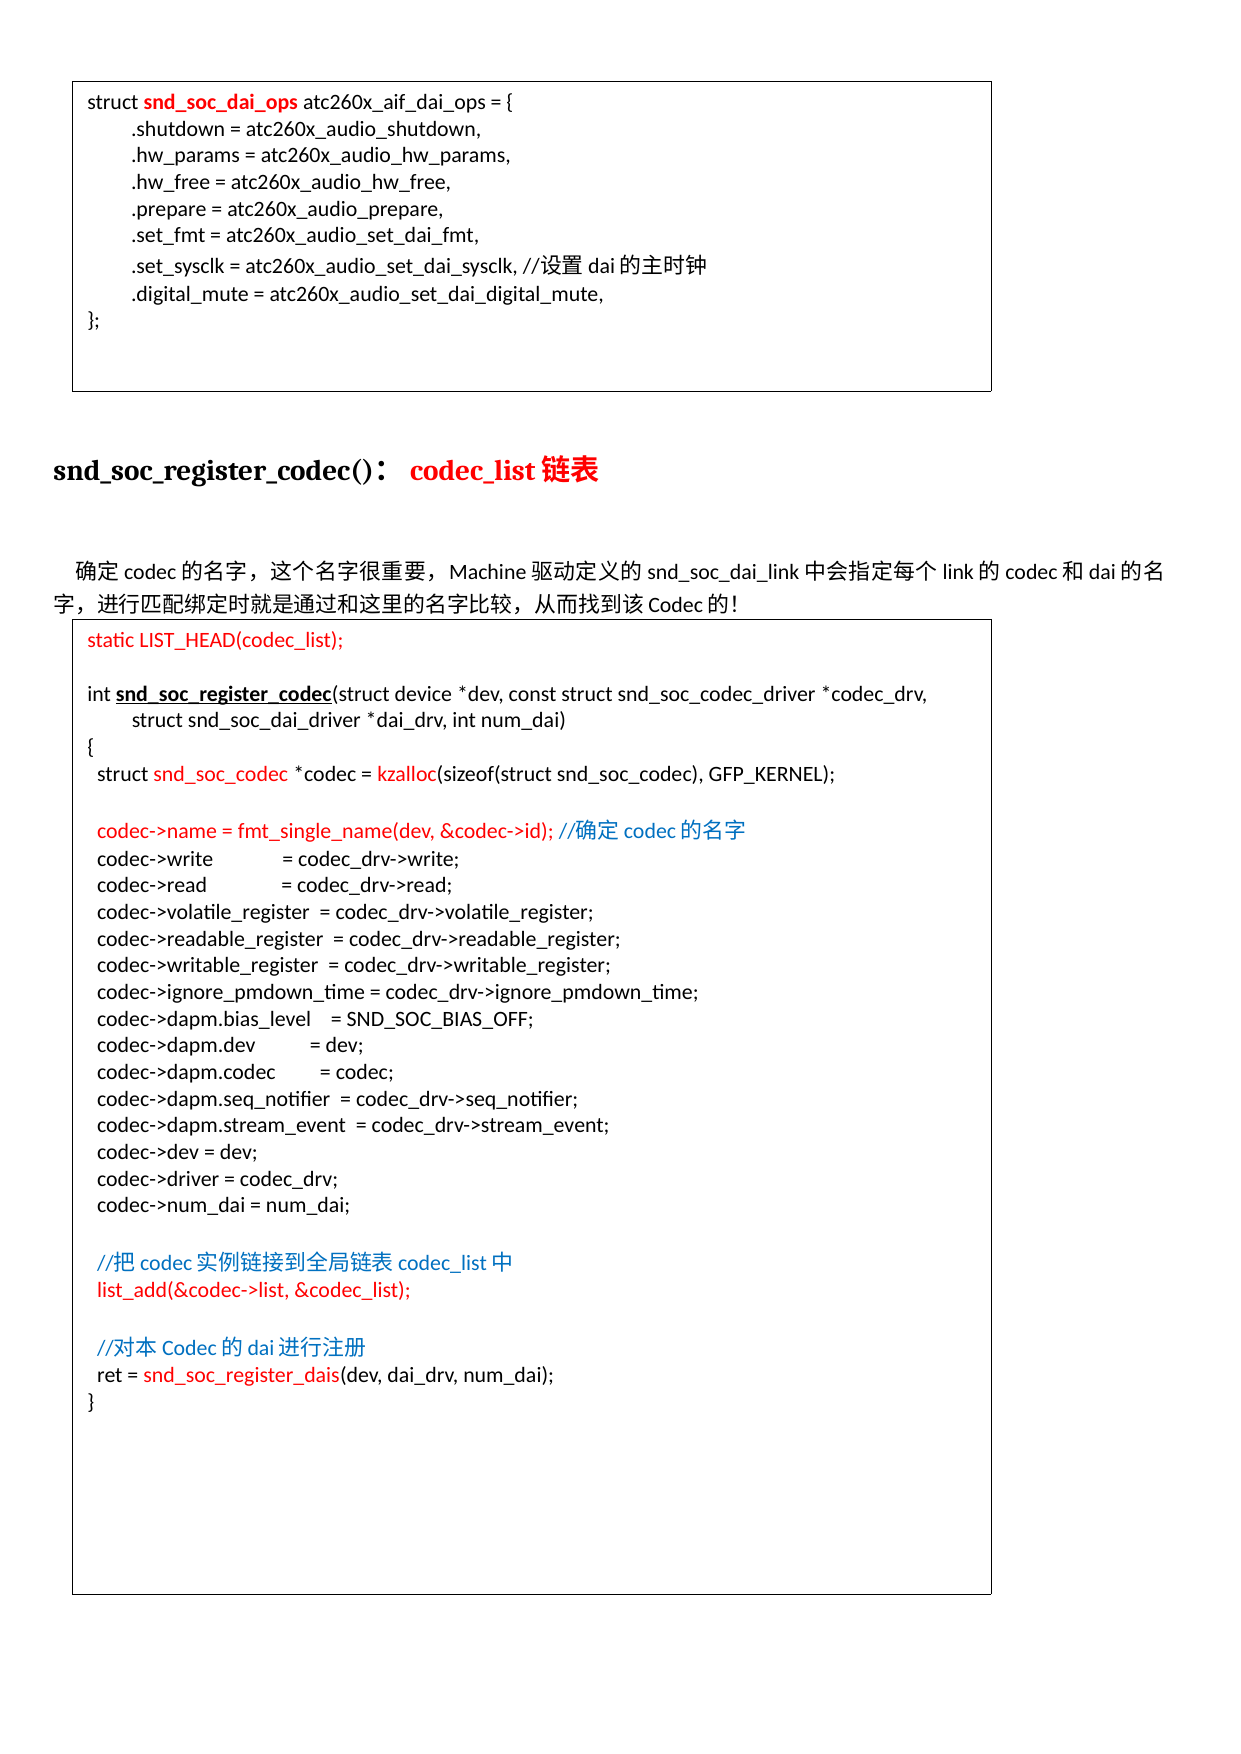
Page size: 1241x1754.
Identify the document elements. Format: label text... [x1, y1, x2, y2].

text 确定codec的名字，这个名字很重要，Machine驱动定义的snd_soc_dai_link中会指定每个link的codec和dai的名字，进行匹配绑定时就是通过和这里的名字比较，从而找到该Codec的！ [53, 554, 1165, 619]
subtitle snd_soc_register_codec()： codec_list链表 [53, 435, 1165, 500]
